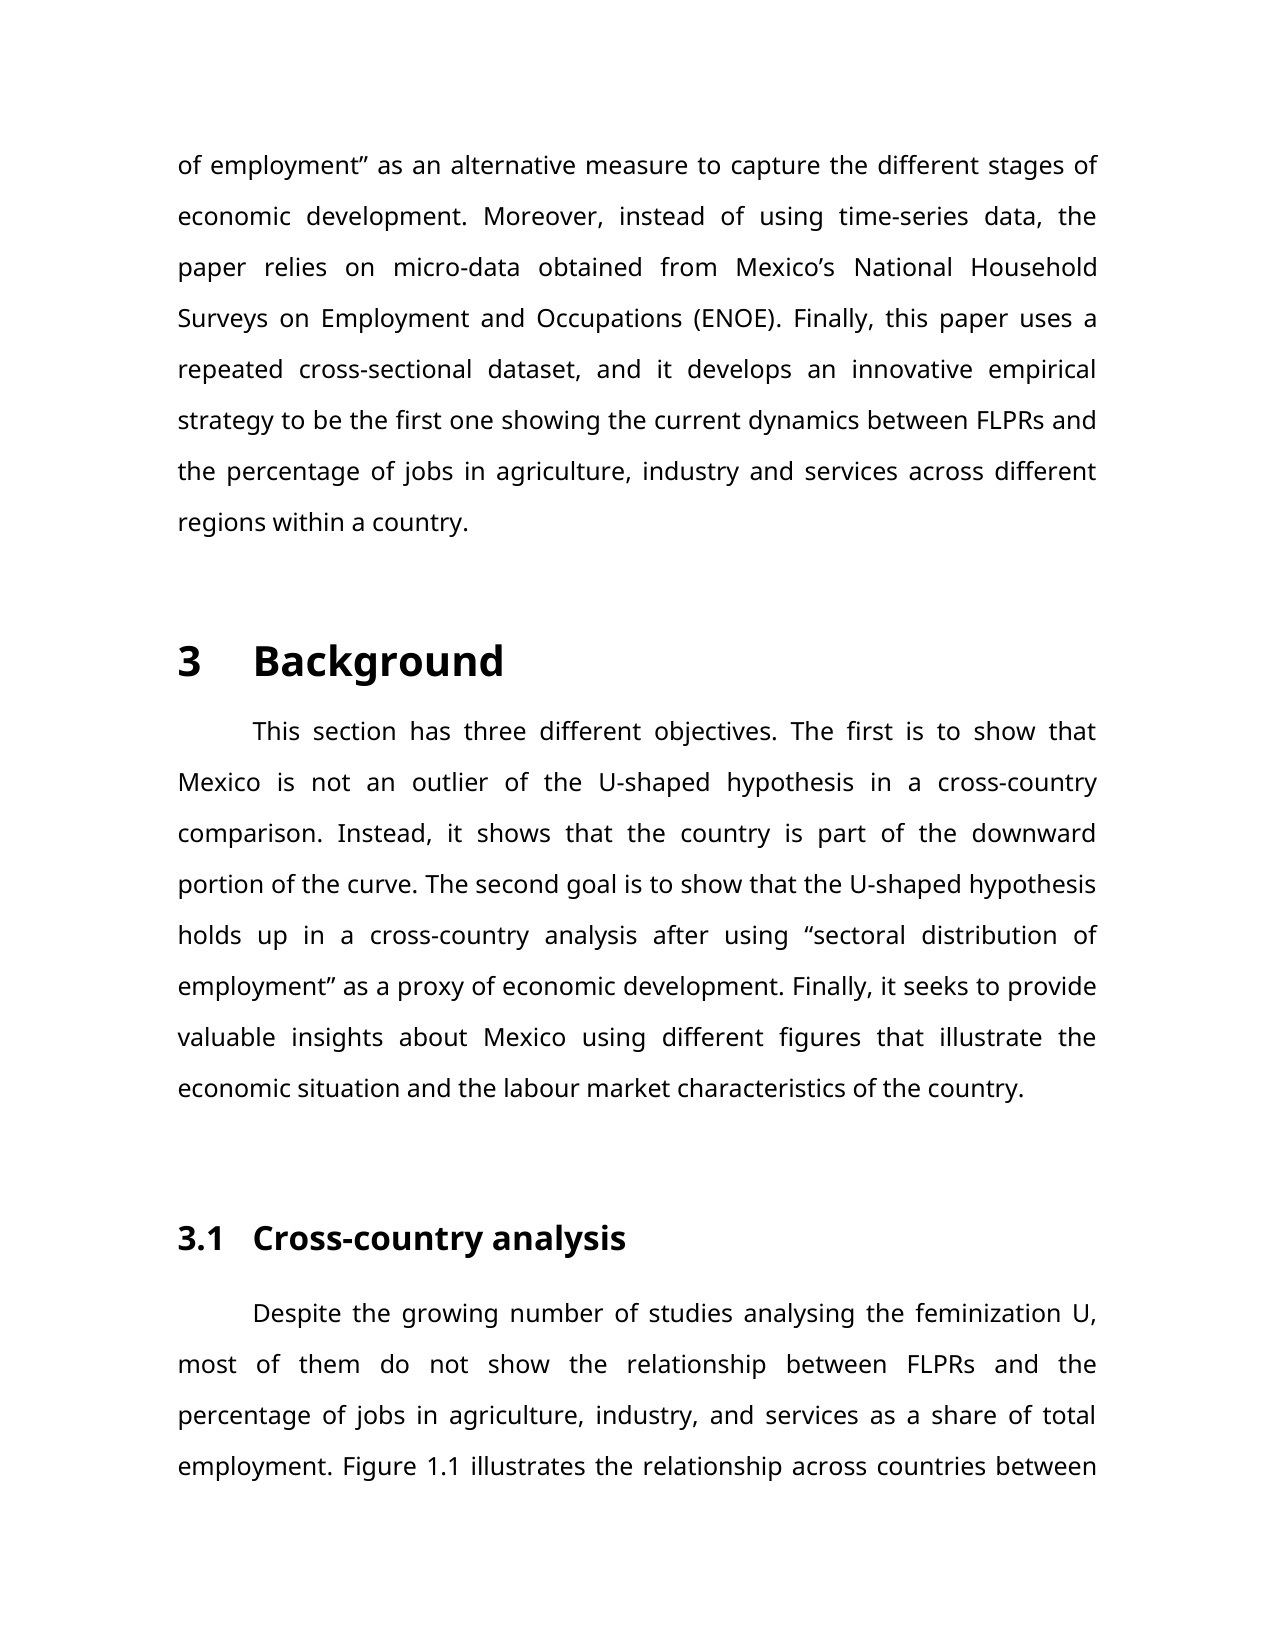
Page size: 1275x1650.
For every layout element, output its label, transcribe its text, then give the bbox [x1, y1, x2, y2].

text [177, 1296, 1098, 1483]
text This section has three different objectives. The first is to show that Mexico is not an outlier of the U-shaped hypothesis in a cross-country comparison. Instead, it shows that the country is part of the downward portion of the curve. The second goal is to show that the U-shaped hypothesis holds up in a cross-country analysis after using “sectoral distribution of employment” as a proxy of economic development. Finally, it seeks to provide valuable insights about Mexico using different figures that illustrate the economic situation and the labour market characteristics of the country. [177, 714, 1098, 1105]
subtitle 3.1 Cross-country analysis [177, 1215, 1098, 1260]
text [177, 148, 1098, 539]
subtitle 3 Background [177, 632, 1098, 689]
